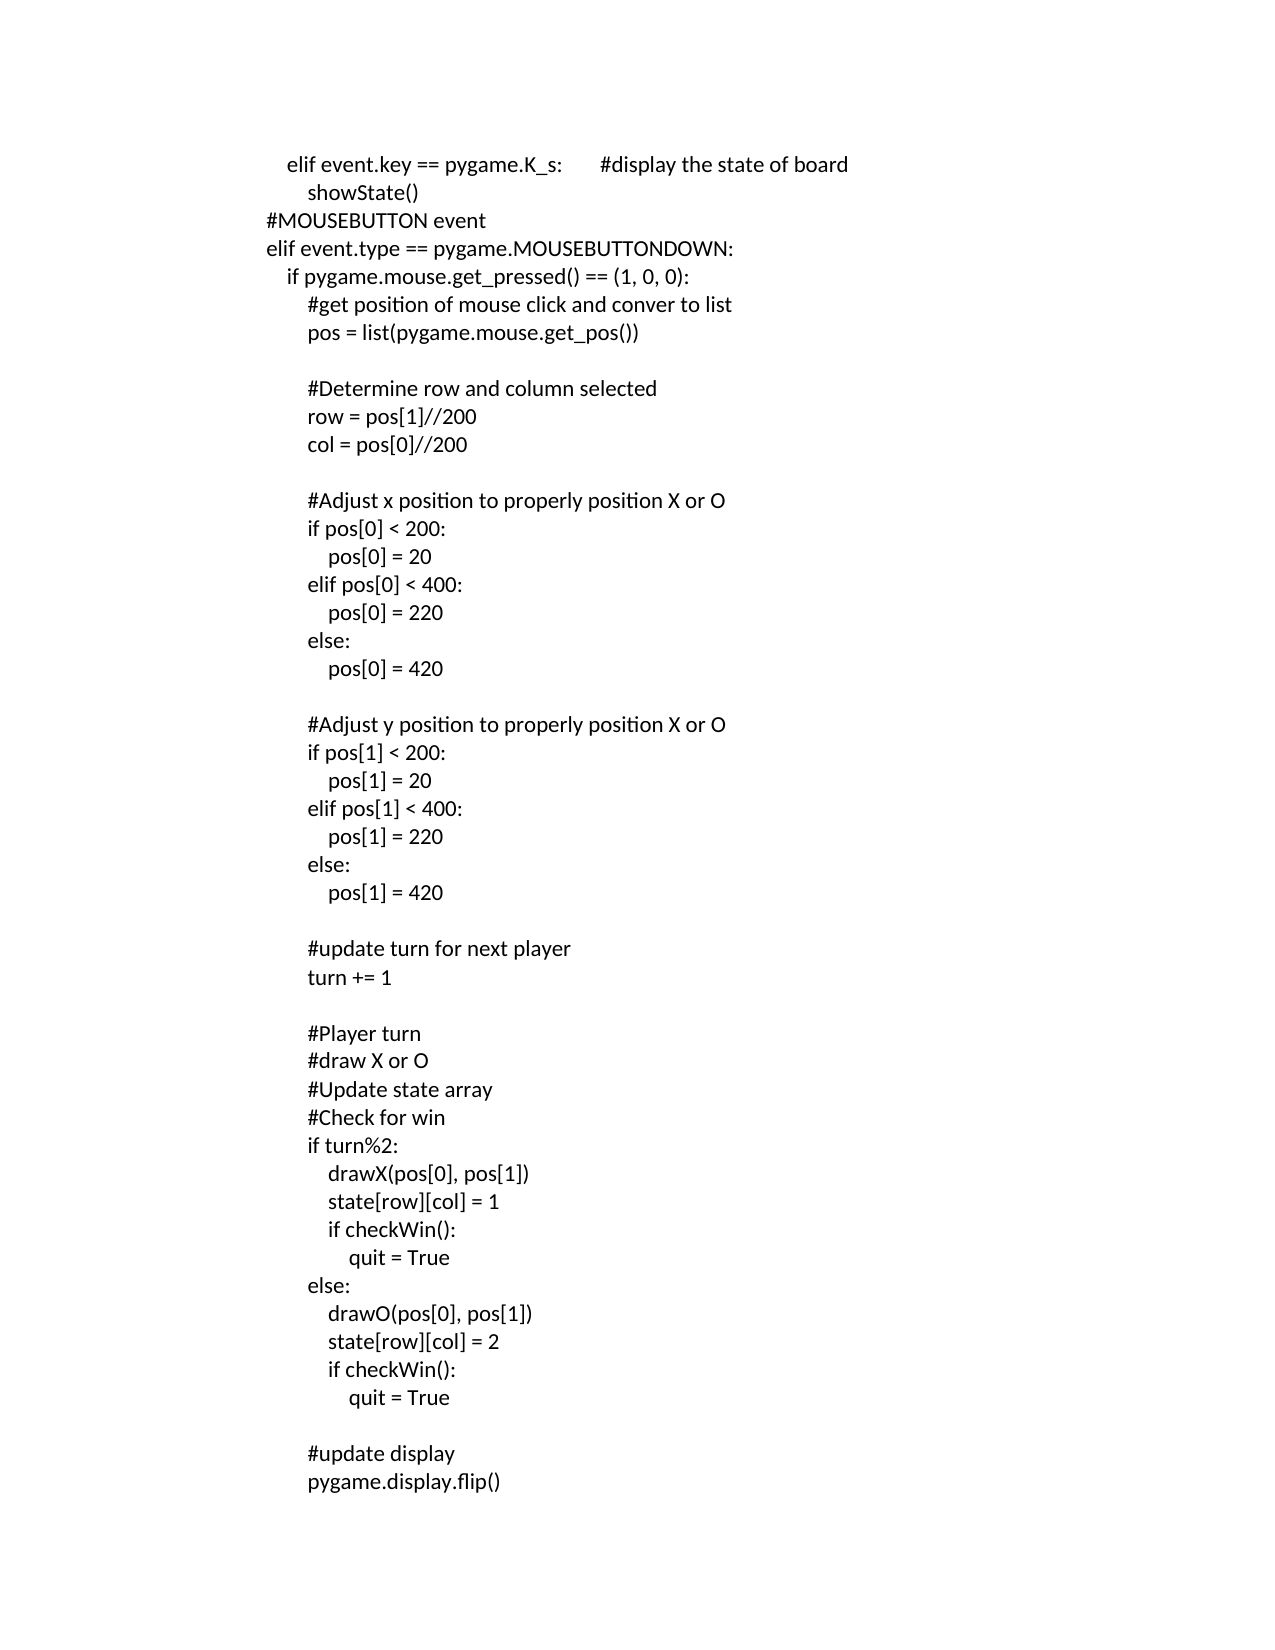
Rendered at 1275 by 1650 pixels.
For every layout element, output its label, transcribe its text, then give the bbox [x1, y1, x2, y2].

text col = pos[0]//200 [225, 430, 1125, 458]
text quit = True [225, 1383, 1125, 1411]
text pos[0] = 420 [225, 654, 1125, 682]
text #update display [225, 1439, 1125, 1467]
text #Update state array [225, 1075, 1125, 1103]
text pos[1] = 20 [225, 766, 1125, 794]
text elif pos[1] < 400: [225, 794, 1125, 822]
text pos[1] = 220 [225, 822, 1125, 851]
text #get position of mouse click and conver to list [225, 290, 1125, 318]
text #MOUSEBUTTON event [225, 206, 1125, 234]
text pos[1] = 420 [225, 878, 1125, 907]
text #Adjust x position to properly position X or O [225, 486, 1125, 514]
text if pos[1] < 200: [225, 738, 1125, 766]
text state[row][col] = 2 [225, 1327, 1125, 1355]
text turn += 1 [225, 963, 1125, 991]
text if checkWin(): [225, 1355, 1125, 1383]
text showState() [225, 178, 1125, 206]
text drawX(pos[0], pos[1]) [225, 1159, 1125, 1187]
text pos = list(pygame.mouse.get_pos()) [225, 318, 1125, 346]
text #Determine row and column selected [225, 374, 1125, 402]
text pos[0] = 20 [225, 542, 1125, 570]
text if pygame.mouse.get_pressed() == (1, 0, 0): [225, 262, 1125, 290]
text elif event.key == pygame.K_s: #display the state of board [225, 150, 1125, 178]
text else: [225, 851, 1125, 878]
text if turn%2: [225, 1131, 1125, 1159]
text #Adjust y position to properly position X or O [225, 710, 1125, 738]
text if pos[0] < 200: [225, 514, 1125, 542]
text else: [225, 626, 1125, 654]
text #Check for win [225, 1103, 1125, 1131]
text drawO(pos[0], pos[1]) [225, 1299, 1125, 1327]
text state[row][col] = 1 [225, 1187, 1125, 1215]
text pos[0] = 220 [225, 598, 1125, 626]
text else: [225, 1271, 1125, 1299]
text pygame.display.flip() [225, 1467, 1125, 1495]
text #draw X or O [225, 1047, 1125, 1075]
text #Player turn [225, 1019, 1125, 1047]
text row = pos[1]//200 [225, 402, 1125, 430]
text if checkWin(): [225, 1215, 1125, 1243]
text quit = True [225, 1243, 1125, 1271]
text #update turn for next player [225, 934, 1125, 963]
text elif event.type == pygame.MOUSEBUTTONDOWN: [225, 234, 1125, 262]
text elif pos[0] < 400: [225, 570, 1125, 598]
